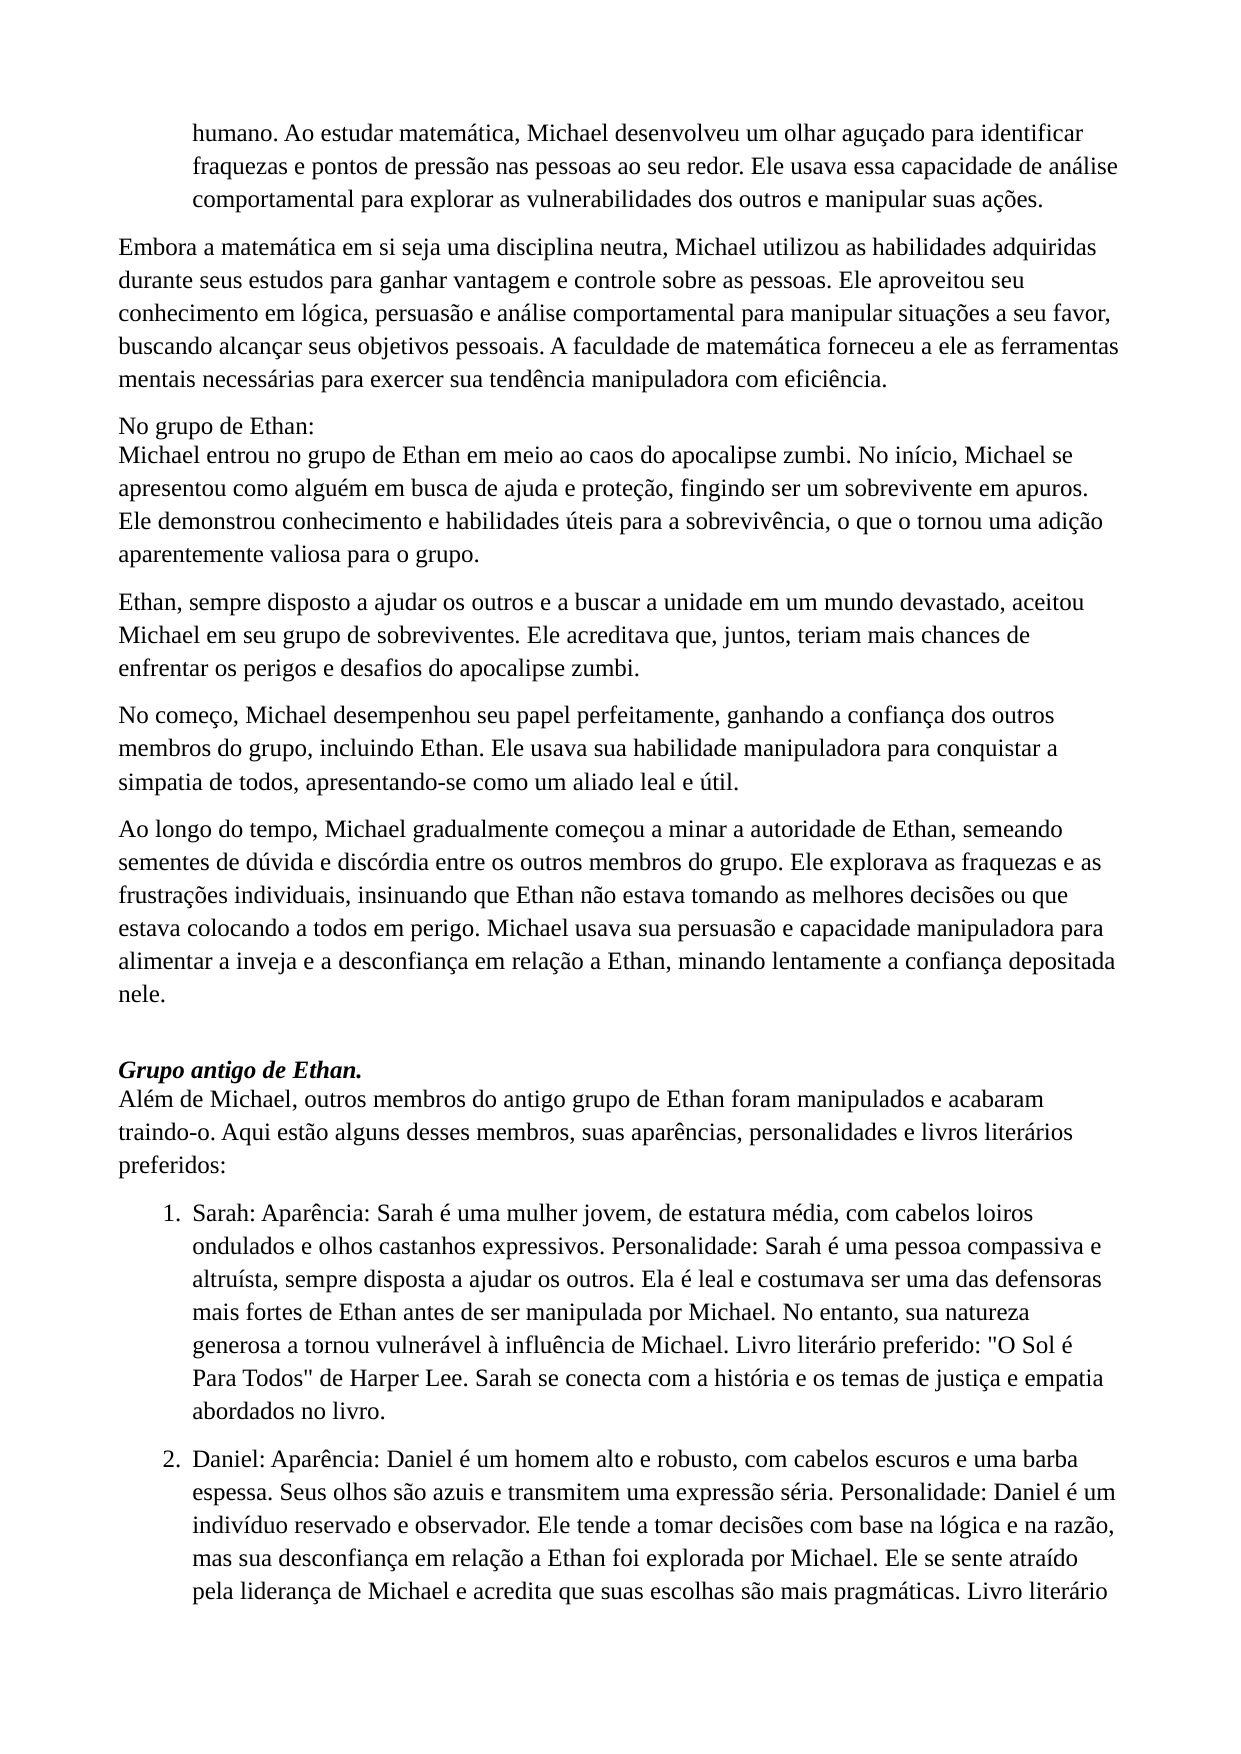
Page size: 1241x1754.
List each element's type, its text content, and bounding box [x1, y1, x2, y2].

text No grupo de Ethan: [118, 411, 1122, 440]
text Além de Michael, outros membros do antigo grupo de Ethan foram manipulados e acabaram traindo-o. Aqui estão alguns desses membros, suas aparências, personalidades e livros literários preferidos: [118, 1084, 1122, 1179]
list Sarah: Aparência: Sarah é uma mulher jovem, de estatura média, com cabelos loiros ondulados e olhos castanhos expressivos. Personalidade: Sarah é uma pessoa compassiva e altruísta, sempre disposta a ajudar os outros. Ela é leal e costumava ser uma das defensoras mais fortes de Ethan antes de ser manipulada por Michael. No entanto, sua natureza generosa a tornou vulnerável à influência de Michael. Livro literário preferido: "O Sol é Para Todos" de Harper Lee. Sarah se conecta com a história e os temas de justiça e empatia abordados no livro. [162, 1198, 1122, 1425]
text No começo, Michael desempenhou seu papel perfeitamente, ganhando a confiança dos outros membros do grupo, incluindo Ethan. Ele usava sua habilidade manipuladora para conquistar a simpatia de todos, apresentando-se como um aliado leal e útil. [118, 701, 1122, 795]
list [162, 118, 1122, 213]
text Embora a matemática em si seja uma disciplina neutra, Michael utilizou as habilidades adquiridas durante seus estudos para ganhar vantagem e controle sobre as pessoas. Ele aproveitou seu conhecimento em lógica, persuasão e análise comportamental para manipular situações a seu favor, buscando alcançar seus objetivos pessoais. A faculdade de matemática forneceu a ele as ferramentas mentais necessárias para exercer sua tendência manipuladora com eficiência. [118, 232, 1122, 393]
text Michael entrou no grupo de Ethan em meio ao caos do apocalipse zumbi. No início, Michael se apresentou como alguém em busca de ajuda e proteção, fingindo ser um sobrevivente em apuros. Ele demonstrou conhecimento e habilidades úteis para a sobrevivência, o que o tornou uma adição aparentemente valiosa para o grupo. [118, 440, 1122, 568]
text Ethan, sempre disposto a ajudar os outros e a buscar a unidade em um mundo devastado, aceitou Michael em seu grupo de sobreviventes. Ele acreditava que, juntos, teriam mais chances de enfrentar os perigos e desafios do apocalipse zumbi. [118, 587, 1122, 682]
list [162, 1444, 1122, 1604]
text Ao longo do tempo, Michael gradualmente começou a minar a autoridade de Ethan, semeando sementes de dúvida e discórdia entre os outros membros do grupo. Ele explorava as fraquezas e as frustrações individuais, insinuando que Ethan não estava tomando as melhores decisões ou que estava colocando a todos em perigo. Michael usava sua persuasão e capacidade manipuladora para alimentar a inveja e a desconfiança em relação a Ethan, minando lentamente a confiança depositada nele. [118, 814, 1122, 1008]
text Grupo antigo de Ethan. [118, 1056, 1122, 1084]
